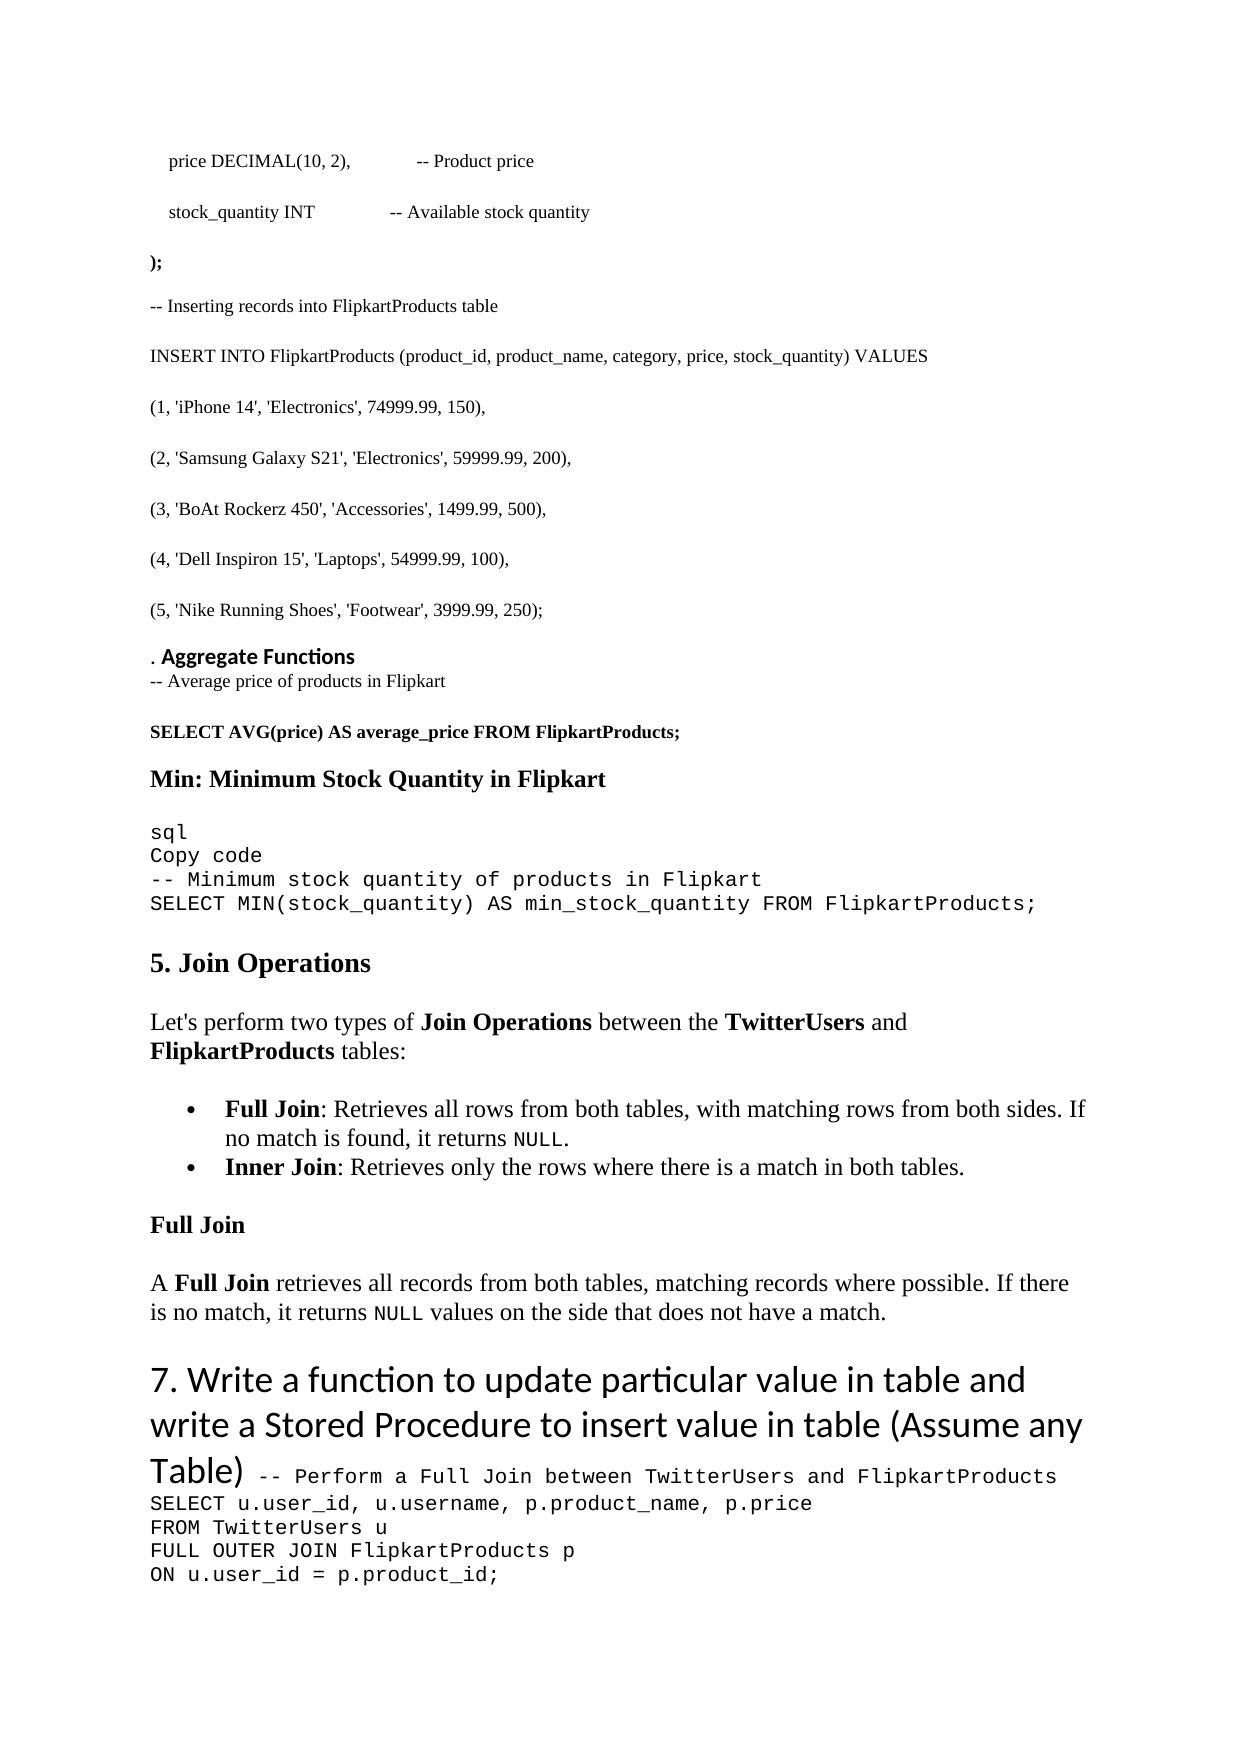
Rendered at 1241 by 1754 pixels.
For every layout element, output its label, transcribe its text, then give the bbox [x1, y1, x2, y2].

list Inner Join: Retrieves only the rows where there is a match in both tables. [187, 1152, 1090, 1181]
list Full Join: Retrieves all rows from both tables, with matching rows from both sides. If no match is found, it returns NULL. [187, 1094, 1090, 1152]
text A Full Join retrieves all records from both tables, matching records where possible. If there is no match, it returns NULL values on the side that does not have a match. [150, 1268, 1090, 1326]
text FROM TwitterUsers u [150, 1517, 1090, 1540]
text (4, 'Dell Inspiron 15', 'Laptops', 54999.99, 100), [150, 548, 1090, 570]
text write a Stored Procedure to insert value in table (Assume any [150, 1401, 1090, 1447]
text stock_quantity INT -- Available stock quantity [150, 201, 1090, 222]
text SELECT MIN(stock_quantity) AS min_stock_quantity FROM FlipkartProducts; [150, 893, 1090, 916]
text SELECT u.user_id, u.username, p.product_name, p.price [150, 1493, 1090, 1517]
text Copy code [150, 846, 1090, 869]
text Table) -- Perform a Full Join between TwitterUsers and FlipkartProducts [150, 1447, 1090, 1493]
text INSERT INTO FlipkartProducts (product_id, product_name, category, price, stock_quantity) VALUES [150, 345, 1090, 367]
text ON u.user_id = p.product_id; [150, 1564, 1090, 1588]
text Let's perform two types of Join Operations between the TwitterUsers and FlipkartProducts tables: [150, 1007, 1090, 1065]
subtitle SELECT AVG(price) AS average_price FROM FlipkartProducts; Min: Minimum Stock Quantity in Flipkart [150, 721, 1090, 793]
text (3, 'BoAt Rockerz 450', 'Accessories', 1499.99, 500), [150, 497, 1090, 519]
text price DECIMAL(10, 2), -- Product price [150, 150, 1090, 172]
text sql [150, 822, 1090, 846]
text (2, 'Samsung Galaxy S21', 'Electronics', 59999.99, 200), [150, 447, 1090, 468]
text (5, 'Nike Running Shoes', 'Footwear', 3999.99, 250); . Aggregate Functions -- Average price of products in Flipkart [150, 599, 1090, 692]
text FULL OUTER JOIN FlipkartProducts p [150, 1540, 1090, 1564]
text 5. Join Operations [150, 946, 1090, 978]
text Full Join [150, 1210, 1090, 1239]
text (1, 'iPhone 14', 'Electronics', 74999.99, 150), [150, 396, 1090, 418]
text -- Minimum stock quantity of products in Flipkart [150, 869, 1090, 893]
text 7. Write a function to update particular value in table and [150, 1356, 1090, 1401]
text ); -- Inserting records into FlipkartProducts table [150, 251, 1090, 316]
